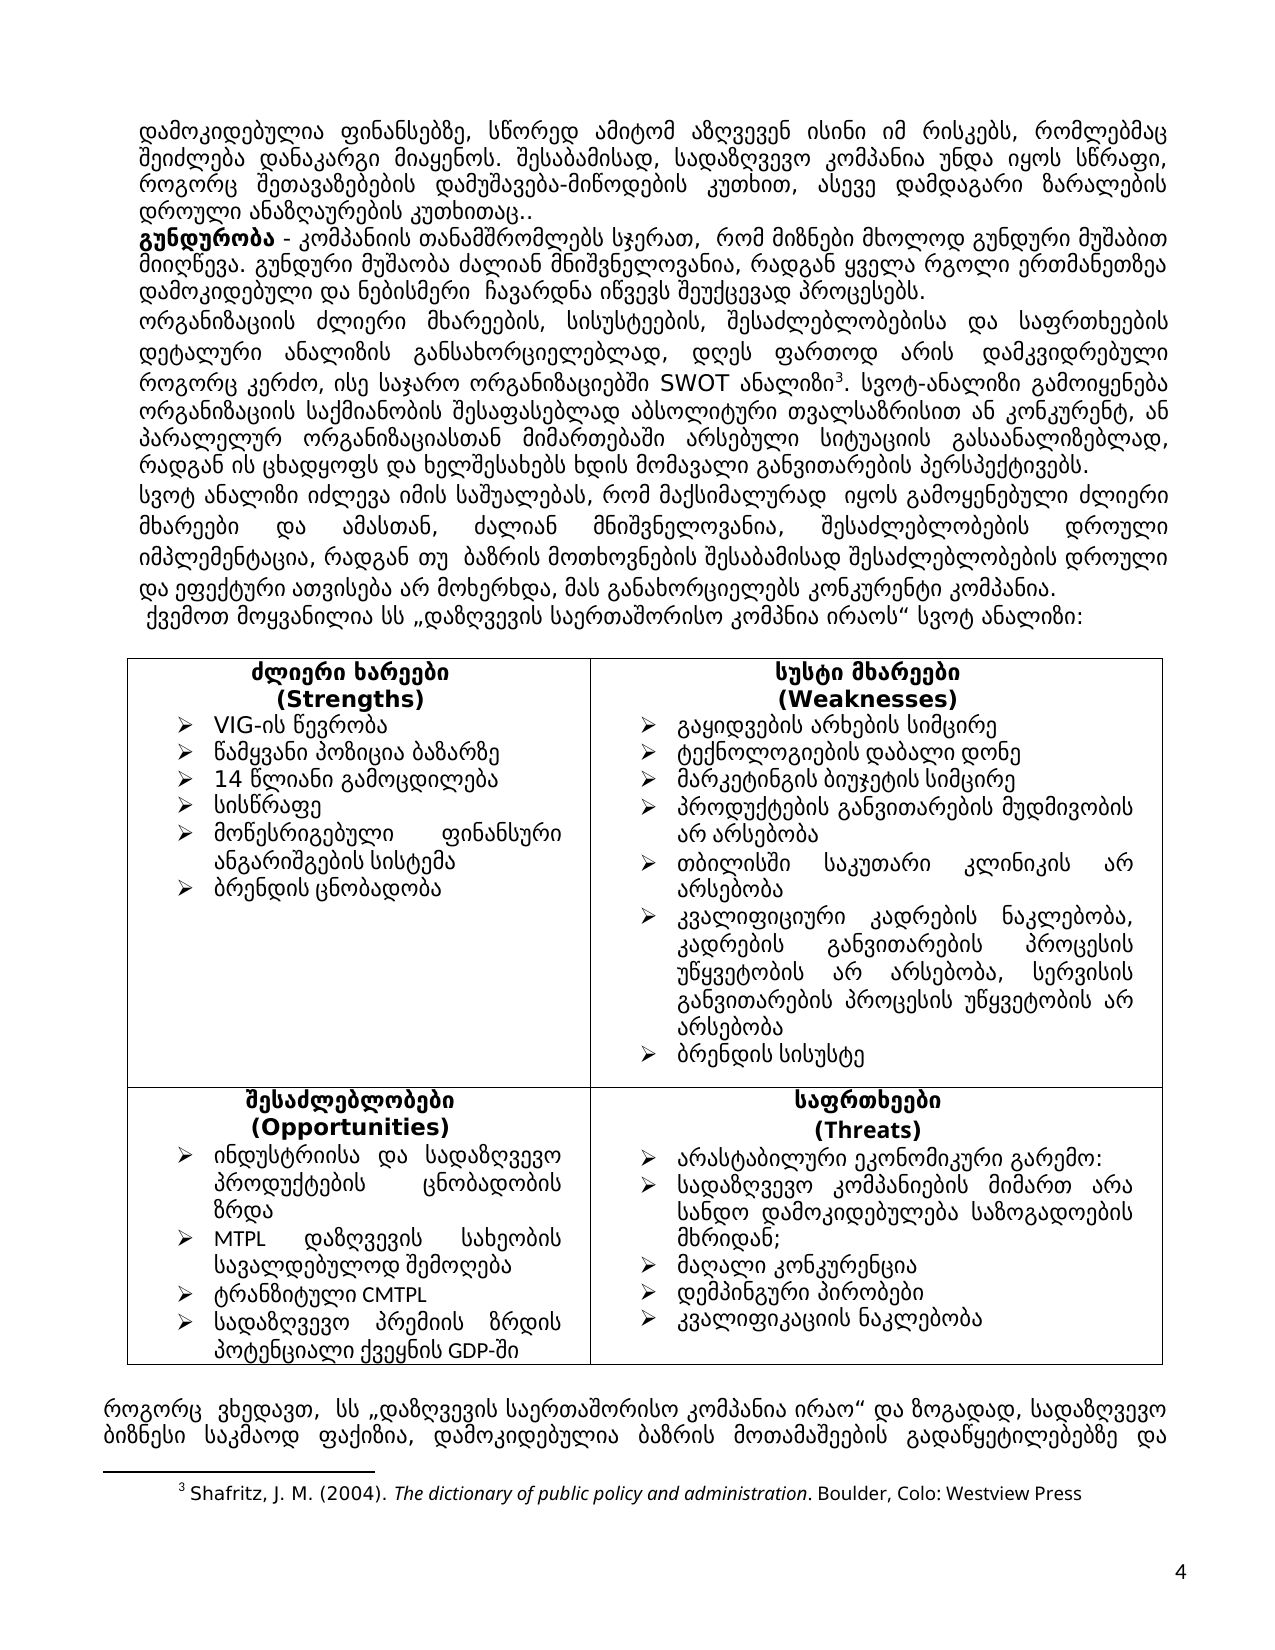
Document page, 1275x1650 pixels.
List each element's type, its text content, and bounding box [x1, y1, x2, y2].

text გუნდურობა - კომპანიის თანამშრომლებს სჯერათ, რომ მიზნები მხოლოდ გუნდური მუშაბით მიიღწევა. გუნდური მუშაობა ძალიან მნიშვნელოვანია, რადგან ყველა რგოლი ერთმანეთზეა დამოკიდებული და ნებისმერი ჩავარდნა იწვევს შეუქცევად პროცესებს. [138, 225, 1169, 305]
text ორგანიზაციის ძლიერი მხარეების, სისუსტეების, შესაძლებლობებისა და საფრთხეების დეტალური ანალიზის განსახორციელებლად, დღეს ფართოდ არის დამკვიდრებული როგორც კერძო, ისე საჯარო ორგანიზაციებში SWOT ანალიზი. სვოტ-ანალიზი გამოიყენება ორგანიზაციის საქმიანობის შესაფასებლად აბსოლიტური თვალსაზრისით ან კონკურენტ, ან პარალელურ ორგანიზაციასთან მიმართებაში არსებული სიტუაციის გასაანალიზებლად, რადგან ის ცხადყოფს და ხელშესახებს ხდის მომავალი განვითარების პერსპექტივებს. [138, 305, 1169, 478]
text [103, 1396, 1169, 1449]
text ქვემოთ მოყვანილია სს „დაზღვევის საერთაშორისო კომპნია ირაოს“ სვოტ ანალიზი: [138, 603, 1169, 630]
table_cell შესაძლებლობები (Opportunities) ინდუსტრიისა და სადაზღვევო პროდუქტების ცნობადობის ზრდა MTPL დაზღვევის სახეობის სავალდებულოდ შემოღება ტრანზიტული СMTPL სადაზღვევო პრემიის ზრდის პოტენციალი ქვეყნის GDP-ში [128, 1088, 590, 1364]
table_header სუსტი მხარეები (Weaknesses) გაყიდვების არხების სიმცირე ტექნოლოგიების დაბალი დონე მარკეტინგის ბიუჯეტის სიმცირე პროდუქტების განვითარების მუდმივობის არ არსებობა თბილისში საკუთარი კლინიკის არ არსებობა კვალიფიციური კადრების ნაკლებობა, კადრების განვითარების პროცესის უწყვეტობის არ არსებობა, სერვისის განვითარების პროცესის უწყვეტობის არ არსებობა ბრენდის სისუსტე [591, 659, 1162, 1087]
table_header ძლიერი ხარეები (Strengths) VIG-ის წევრობა წამყვანი პოზიცია ბაზარზე 14 წლიანი გამოცდილება სისწრაფე მოწესრიგებული ფინანსური ანგარიშგების სისტემა ბრენდის ცნობადობა [128, 659, 590, 1087]
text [138, 118, 1169, 225]
text სვოტ ანალიზი იძლევა იმის საშუალებას, რომ მაქსიმალურად იყოს გამოყენებული ძლიერი მხარეები და ამასთან, ძალიან მნიშვნელოვანია, შესაძლებლობების დროული იმპლემენტაცია, რადგან თუ ბაზრის მოთხოვნების შესაბამისად შესაძლებლობების დროული და ეფექტური ათვისება არ მოხერხდა, მას განახორციელებს კონკურენტი კომპანია. [138, 478, 1169, 603]
table_cell საფრთხეები (Threats) არასტაბილური ეკონომიკური გარემო: სადაზღვევო კომპანიების მიმართ არა სანდო დამოკიდებულება საზოგადოების მხრიდან; მაღალი კონკურენცია დემპინგური პირობები კვალიფიკაციის ნაკლებობა [591, 1088, 1162, 1364]
